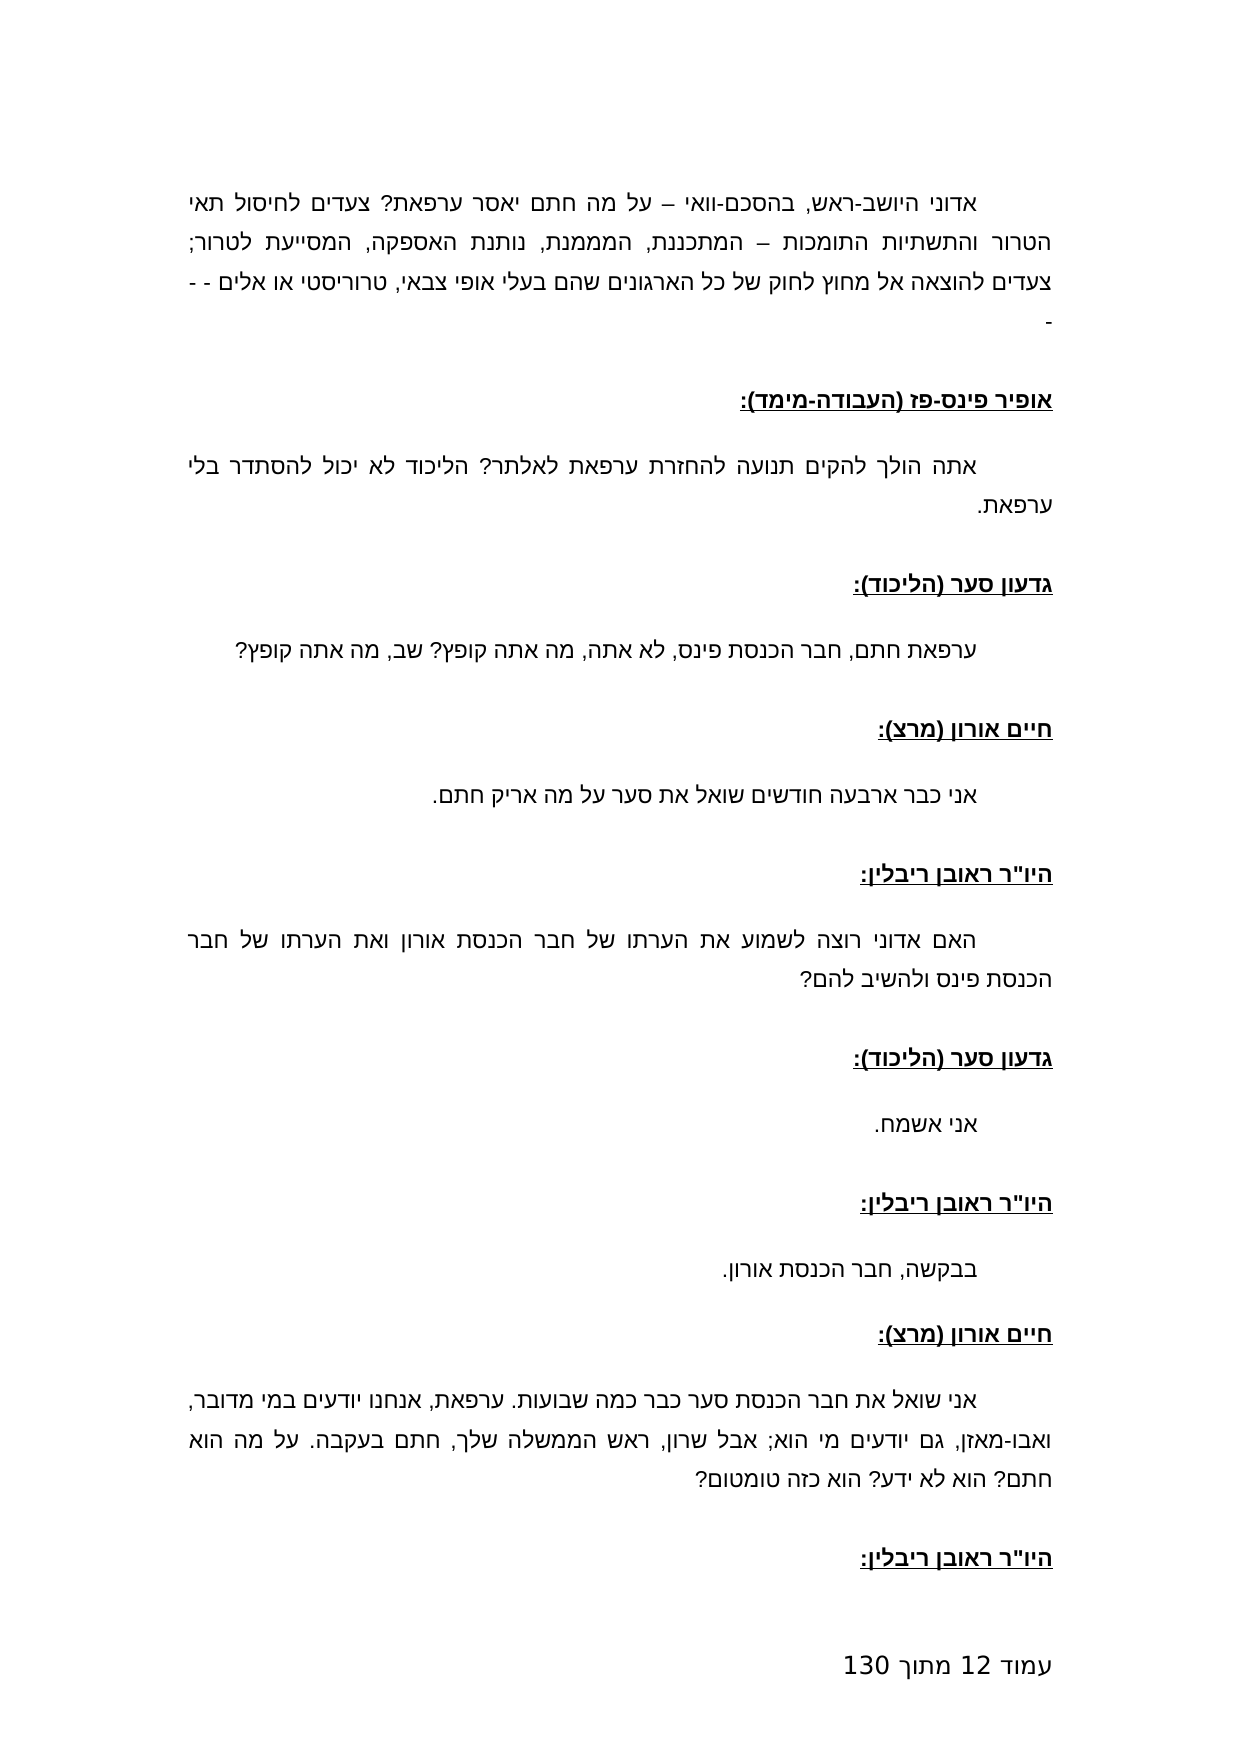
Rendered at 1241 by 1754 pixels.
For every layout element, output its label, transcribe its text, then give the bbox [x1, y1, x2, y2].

text אופיר פינס-פז (העבודה-מימד): [187, 387, 1053, 413]
text היו"ר ראובן ריבלין: [187, 1190, 1053, 1216]
text חיים אורון (מרצ): [187, 1321, 1053, 1348]
text חיים אורון (מרצ): [187, 716, 1053, 742]
text ערפאת חתם, חבר הכנסת פינס, לא אתה, מה אתה קופץ? שב, מה אתה קופץ? [187, 637, 1053, 663]
text בבקשה, חבר הכנסת אורון. [187, 1256, 1053, 1282]
text היו"ר ראובן ריבלין: [187, 861, 1053, 887]
text גדעון סער (הליכוד): [187, 1045, 1053, 1071]
text אני שואל את חבר הכנסת סער כבר כמה שבועות. ערפאת, אנחנו יודעים במי מדובר, ואבו-מאזן, גם יודעים מי הוא; אבל שרון, ראש הממשלה שלך, חתם בעקבה. על מה הוא חתם? הוא לא ידע? הוא כזה טומטום? [187, 1387, 1053, 1493]
text היו"ר ראובן ריבלין: [187, 1545, 1053, 1572]
text אני כבר ארבעה חודשים שואל את סער על מה אריק חתם. [187, 782, 1053, 808]
text האם אדוני רוצה לשמוע את הערתו של חבר הכנסת אורון ואת הערתו של חבר הכנסת פינס ולהשיב להם? [187, 927, 1053, 992]
text אני אשמח. [187, 1111, 1053, 1137]
text אתה הולך להקים תנועה להחזרת ערפאת לאלתר? הליכוד לא יכול להסתדר בלי ערפאת. [187, 453, 1053, 518]
text אדוני היושב-ראש, בהסכם-וואי – על מה חתם יאסר ערפאת? צעדים לחיסול תאי הטרור והתשתיות התומכות – המתכננת, המממנת, נותנת האספקה, המסייעת לטרור; צעדים להוצאה אל מחוץ לחוק של כל הארגונים שהם בעלי אופי צבאי, טרוריסטי או אלים - - - [187, 189, 1053, 334]
text גדעון סער (הליכוד): [187, 571, 1053, 597]
